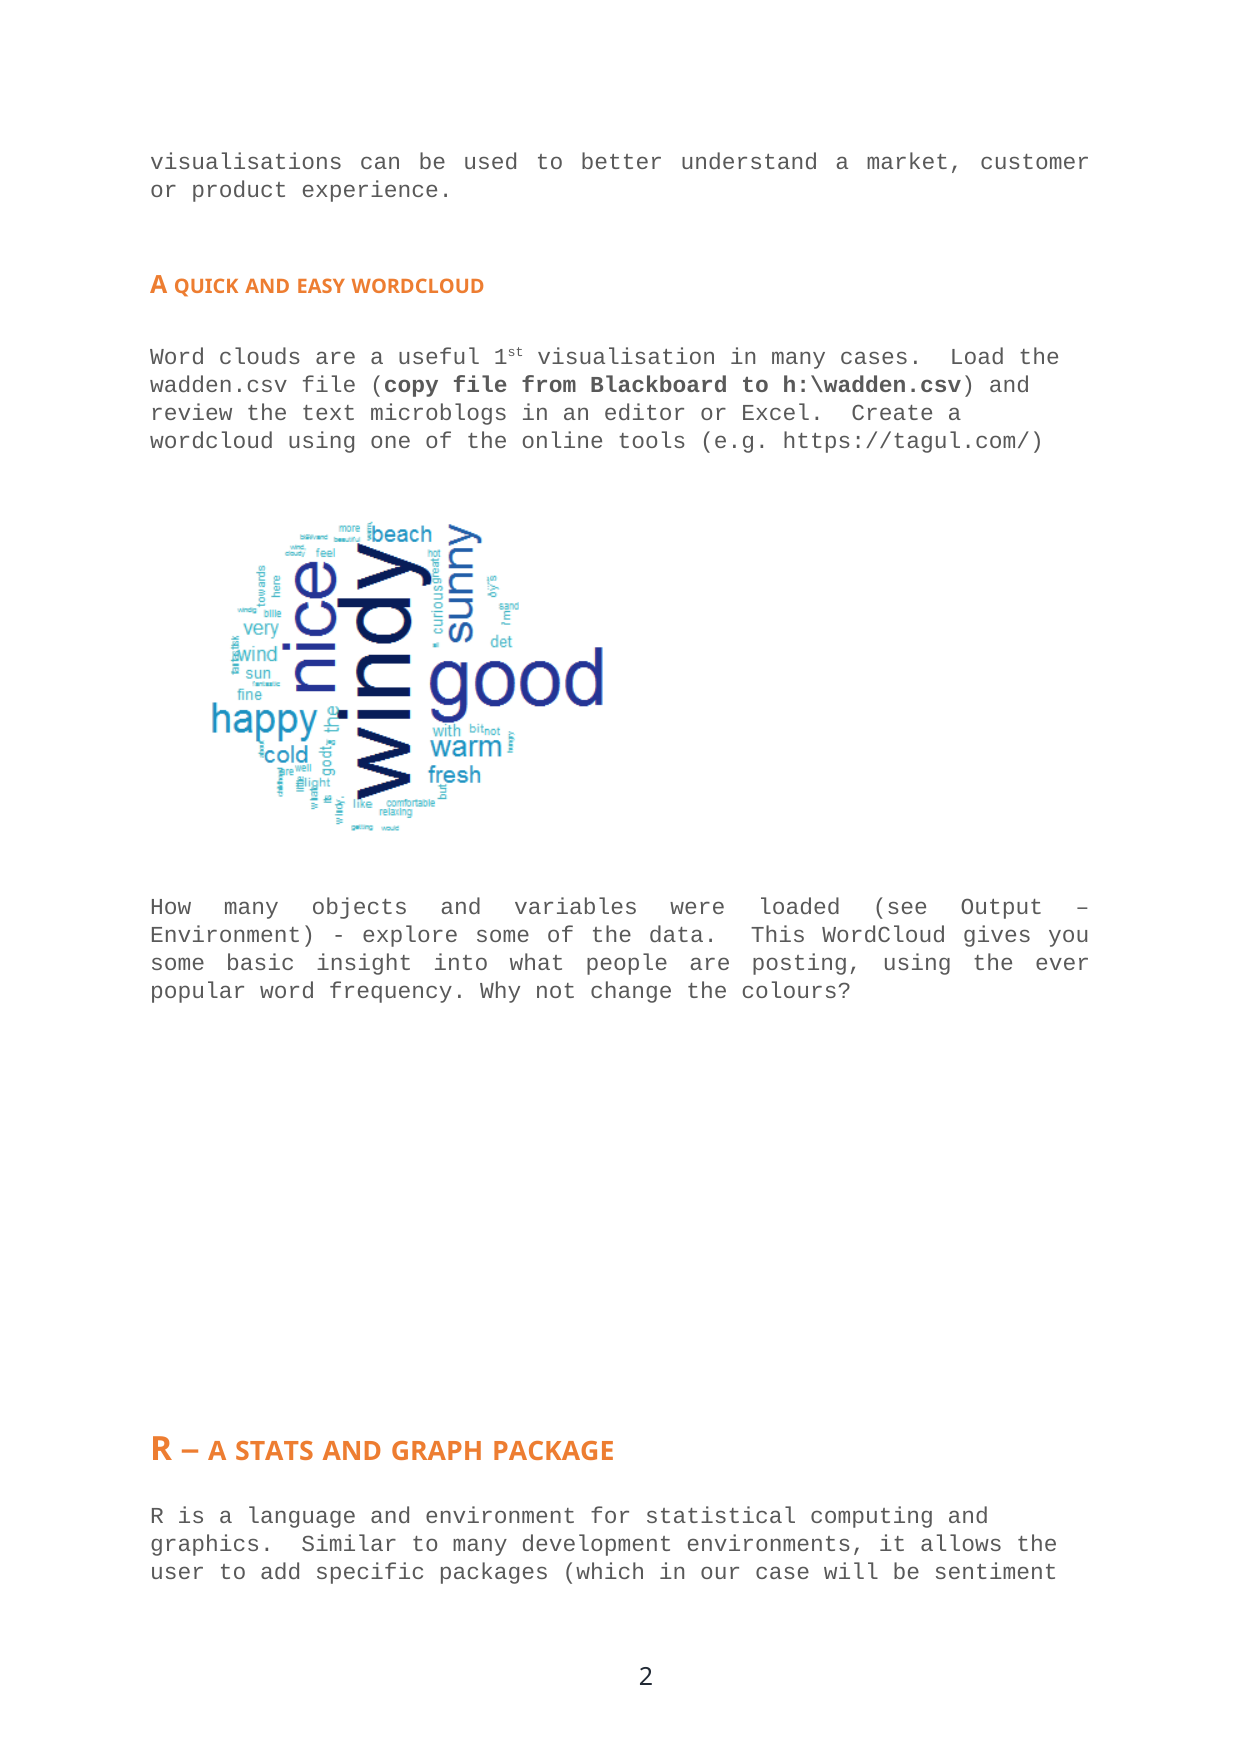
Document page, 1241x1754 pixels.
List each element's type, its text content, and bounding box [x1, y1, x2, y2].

subtitle A quick and easy wordcloud [150, 267, 1090, 301]
text How many objects and variables were loaded (see Output – Environment) - explore some of the data. This WordCloud gives you some basic insight into what people are posting, using the ever popular word frequency. Why not change the colours? [150, 895, 1090, 1005]
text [150, 1504, 1090, 1586]
subtitle R – a stats and graph package [150, 1425, 1090, 1470]
text Word clouds are a useful 1st visualisation in many cases. Load the wadden.csv file (copy file from Blackboard to h:\wadden.csv) and review the text microblogs in an editor or Excel. Create a wordcloud using one of the online tools (e.g. https://tagul.com/) [150, 346, 1090, 455]
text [150, 150, 1090, 204]
picture [150, 474, 634, 877]
